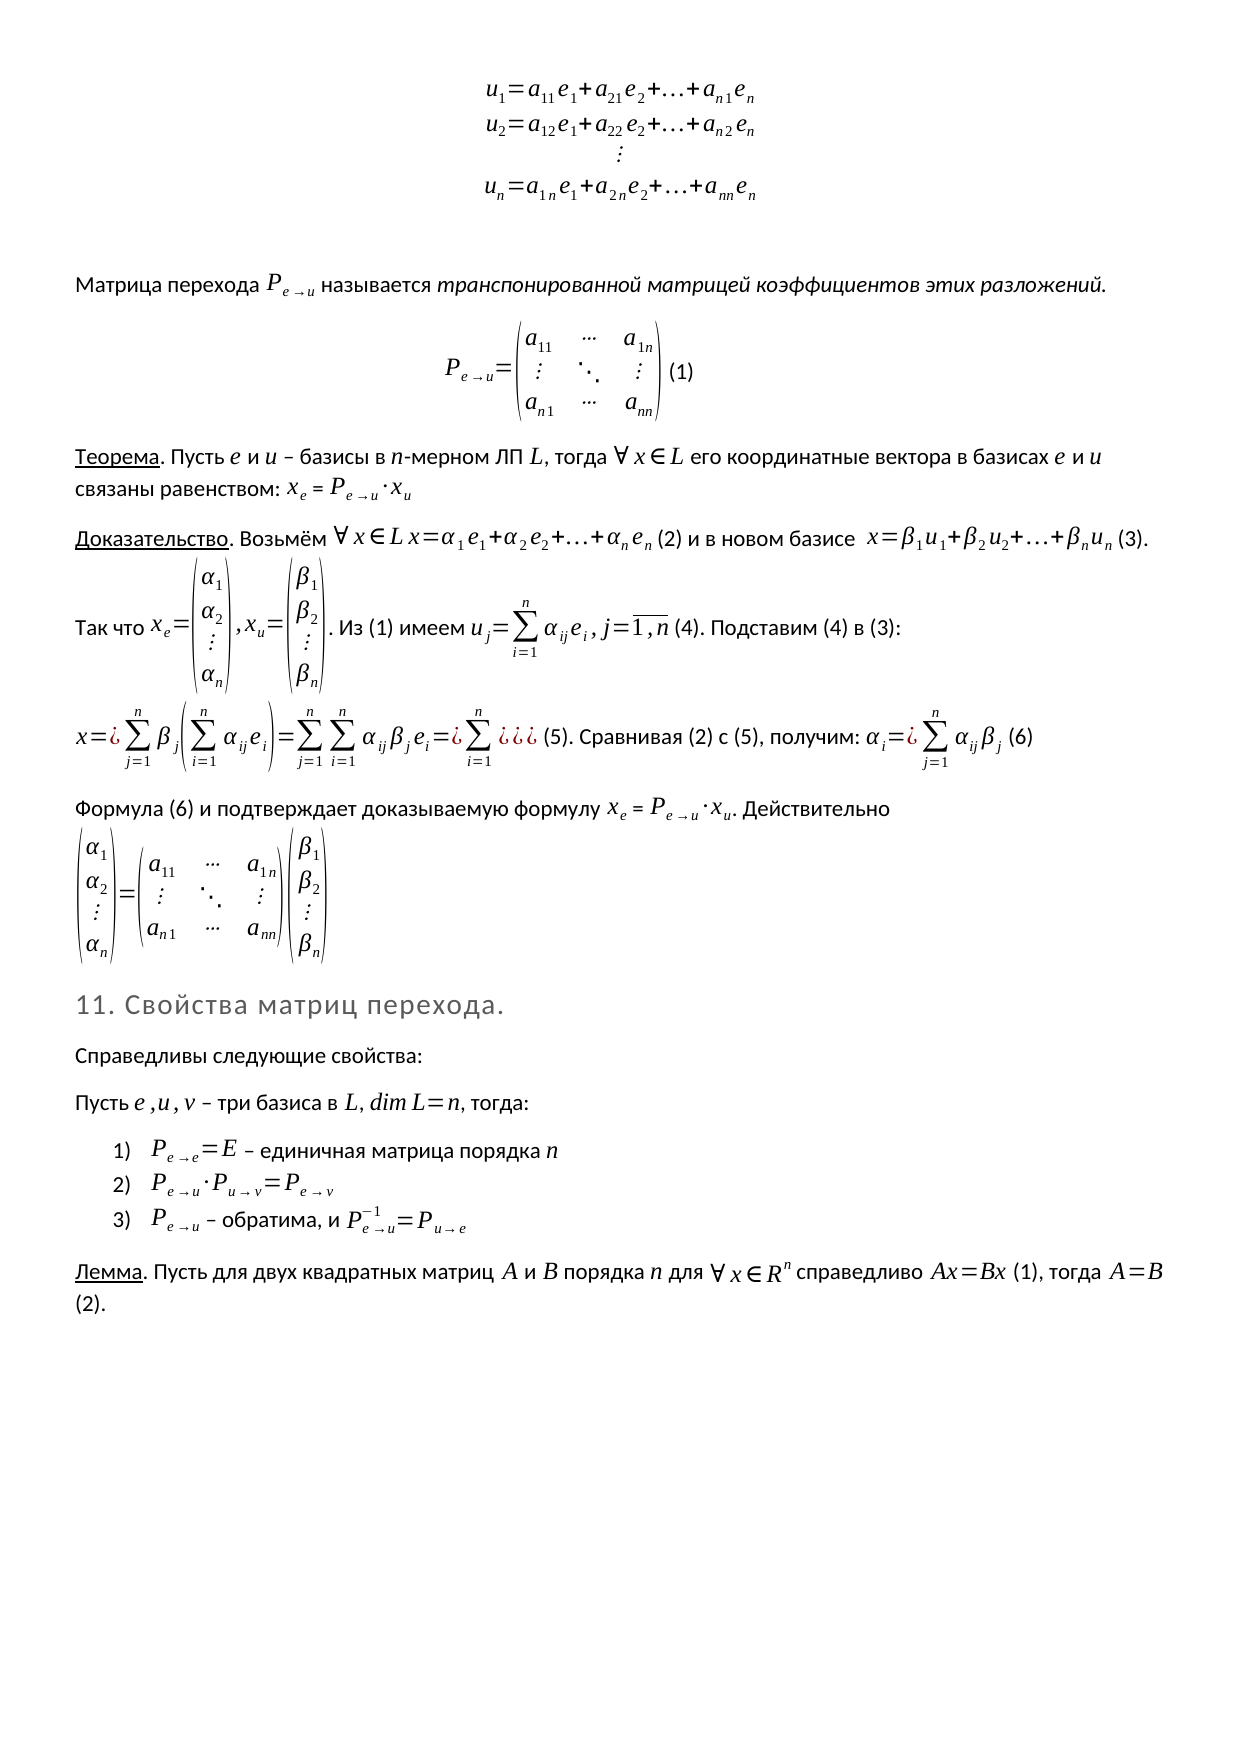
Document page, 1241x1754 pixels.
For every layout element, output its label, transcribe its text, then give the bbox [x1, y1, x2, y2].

text (1) [370, 319, 1165, 423]
text Доказательство. Возьмём (2) и в новом базисе (3). Так что . Из (1) имеем (4). Подставим (4) в (3): (5). Сравнивая (2) с (5), получим: (6) [75, 523, 1165, 774]
text Теорема. Пусть и – базисы в -мерном ЛП , тогда его координатные вектора в базисах и связаны равенством: = [75, 442, 1165, 504]
text Пусть – три базиса в , , тогда: [75, 1088, 1165, 1116]
text Матрица перехода называется транспонированной матрицей коэффициентов этих разложений. [75, 269, 1165, 300]
text Справедливы следующие свойства: [75, 1041, 1165, 1069]
text Лемма. Пусть для двух квадратных матриц и порядка для справедливо (1), тогда (2). [75, 1256, 1165, 1317]
subtitle 11. Свойства матриц перехода. [75, 986, 1165, 1022]
list – единичная матрица порядка [112, 1135, 1165, 1166]
text Формула (6) и подтверждает доказываемую формулу = . Действительно [75, 792, 1165, 967]
list – обратима, и [112, 1202, 1165, 1237]
